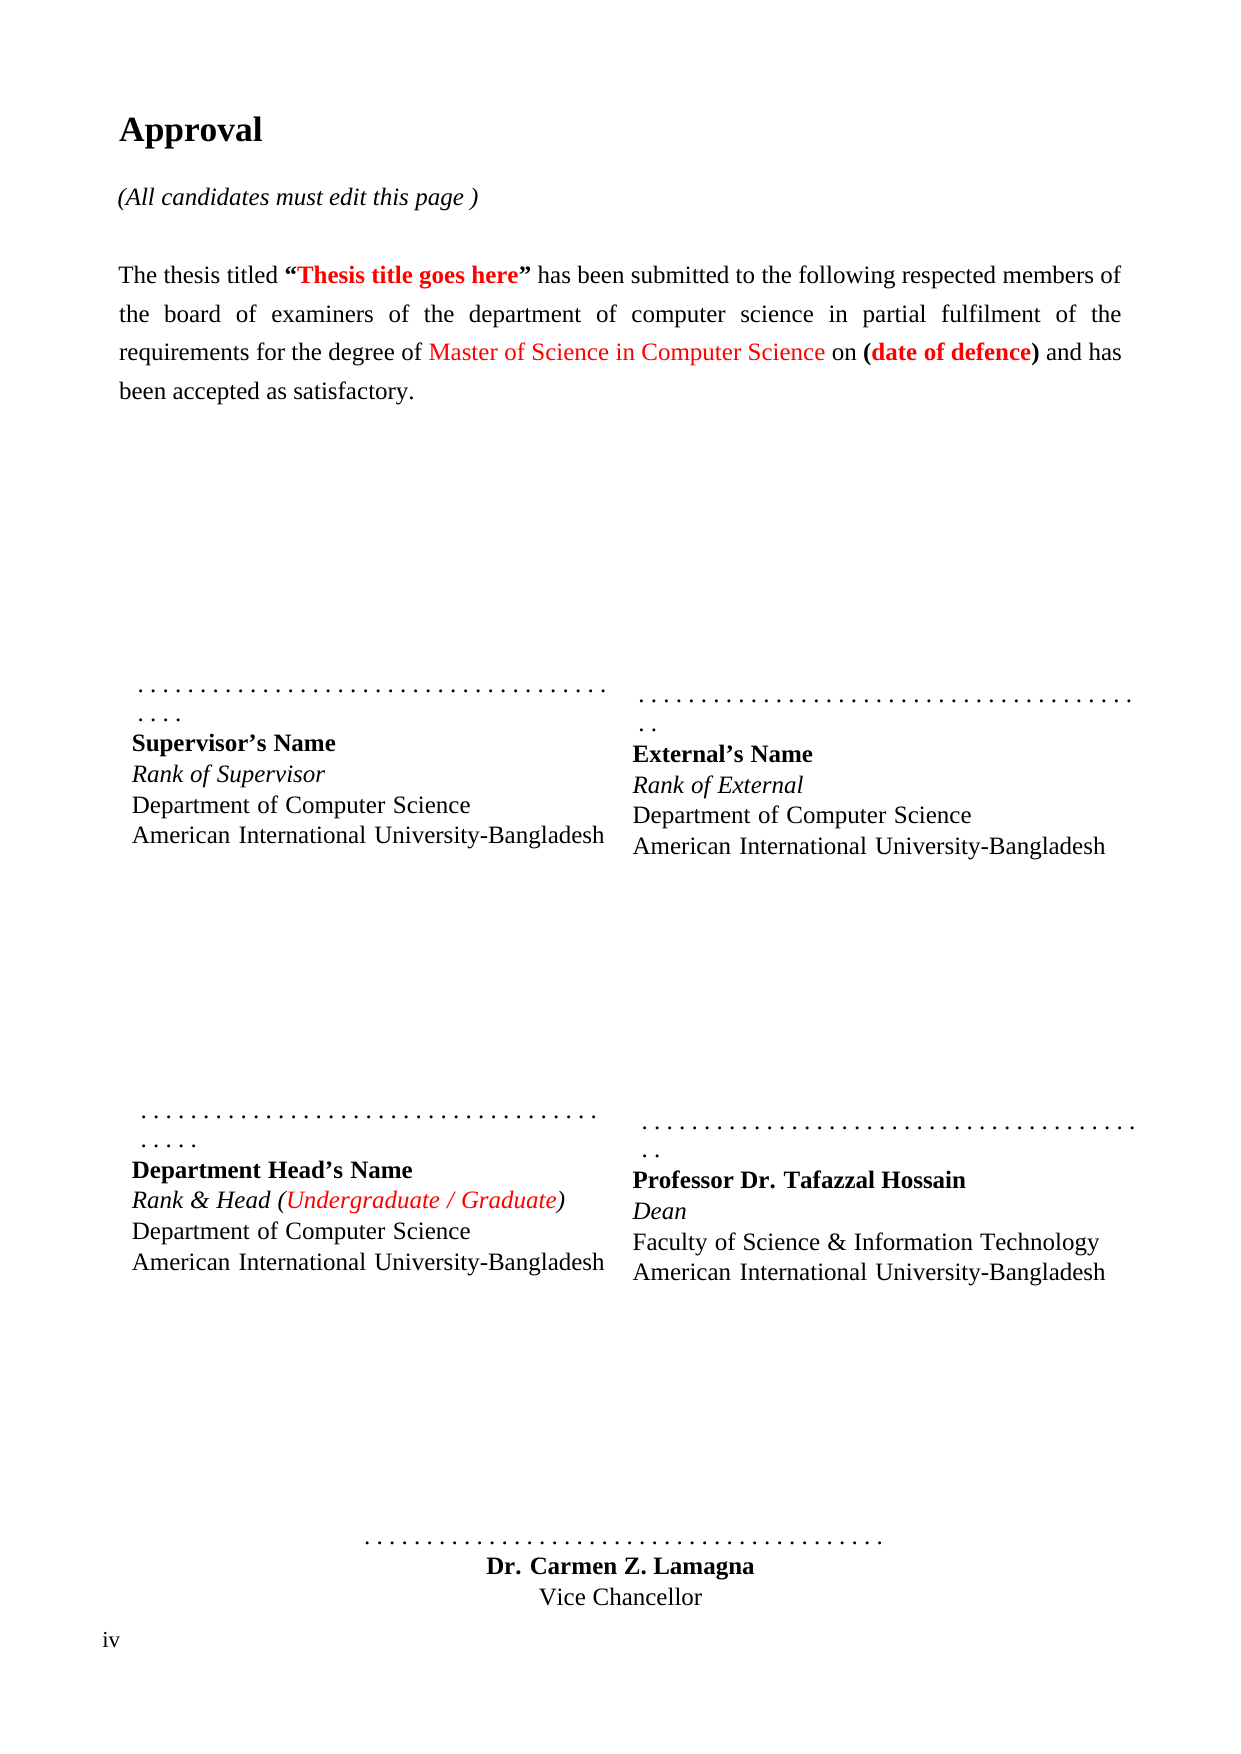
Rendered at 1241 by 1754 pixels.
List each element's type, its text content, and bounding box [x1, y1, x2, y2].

text Rank & Head (Undergraduate / Graduate) [132, 1185, 607, 1214]
text American International University-Bangladesh [632, 831, 1140, 860]
text Rank of Supervisor [132, 759, 607, 788]
text Faculty of Science & Information Technology American International University-Bangladesh [632, 1227, 1140, 1286]
subtitle Supervisor’s Name [132, 728, 607, 757]
text Department of Computer Science [632, 800, 1140, 829]
subtitle Dr. Carmen Z. Lamagna [244, 1551, 996, 1580]
text American International University-Bangladesh [132, 821, 607, 849]
text . . . . . . . . . . . . . . . . . . . . . . . . . . . . . . . . . . . . . . . . . . [641, 1106, 1140, 1163]
text . . . . . . . . . . . . . . . . . . . . . . . . . . . . . . . . . . . . . . . . . . [638, 679, 1140, 737]
text Department of Computer Science [132, 1216, 607, 1245]
text . . . . . . . . . . . . . . . . . . . . . . . . . . . . . . . . . . . . . . . . . . [140, 1095, 607, 1153]
text Dean [632, 1196, 1140, 1224]
subtitle Professor Dr. Tafazzal Hossain [632, 1165, 1140, 1194]
text Rank of External [632, 770, 1140, 798]
text . . . . . . . . . . . . . . . . . . . . . . . . . . . . . . . . . . . . . . . . . . [137, 669, 607, 727]
text . . . . . . . . . . . . . . . . . . . . . . . . . . . . . . . . . . . . . . . . . . [246, 1521, 1000, 1549]
text Department of Computer Science [132, 790, 607, 819]
text American International University-Bangladesh [132, 1247, 607, 1276]
text The thesis titled “Thesis title goes here” has been submitted to the following respected members of the board of examiners of the department of computer science in partial fulfilment of the requirements for the degree of Master of Science in Computer Science on (date of defence) and has been accepted as satisfactory. [118, 260, 1122, 405]
text (All candidates must edit this page ) [117, 182, 1140, 210]
subtitle External’s Name [632, 739, 1140, 768]
text Vice Chancellor [244, 1582, 996, 1611]
subtitle Department Head’s Name [132, 1155, 607, 1183]
subtitle Approval [119, 108, 1140, 149]
